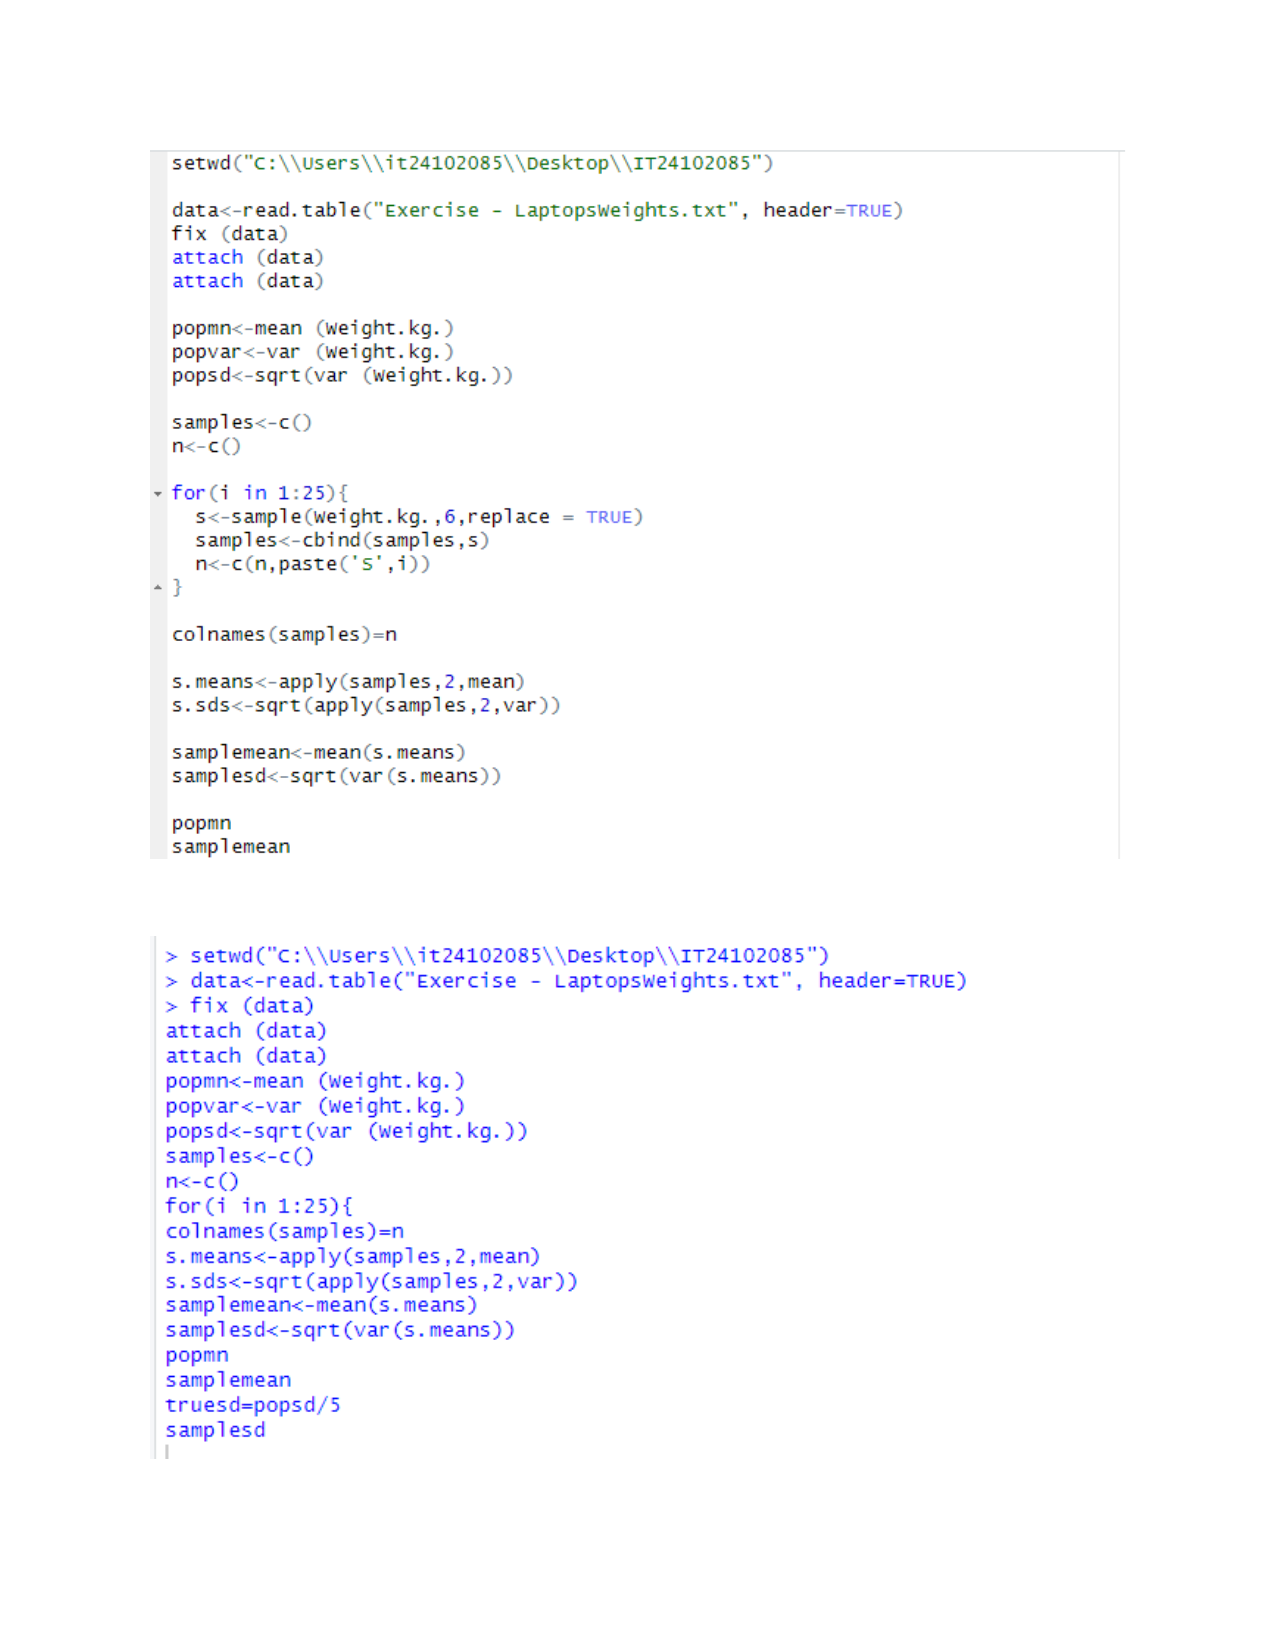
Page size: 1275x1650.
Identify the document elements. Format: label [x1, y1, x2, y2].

picture [150, 936, 1069, 1459]
picture [150, 150, 1125, 859]
